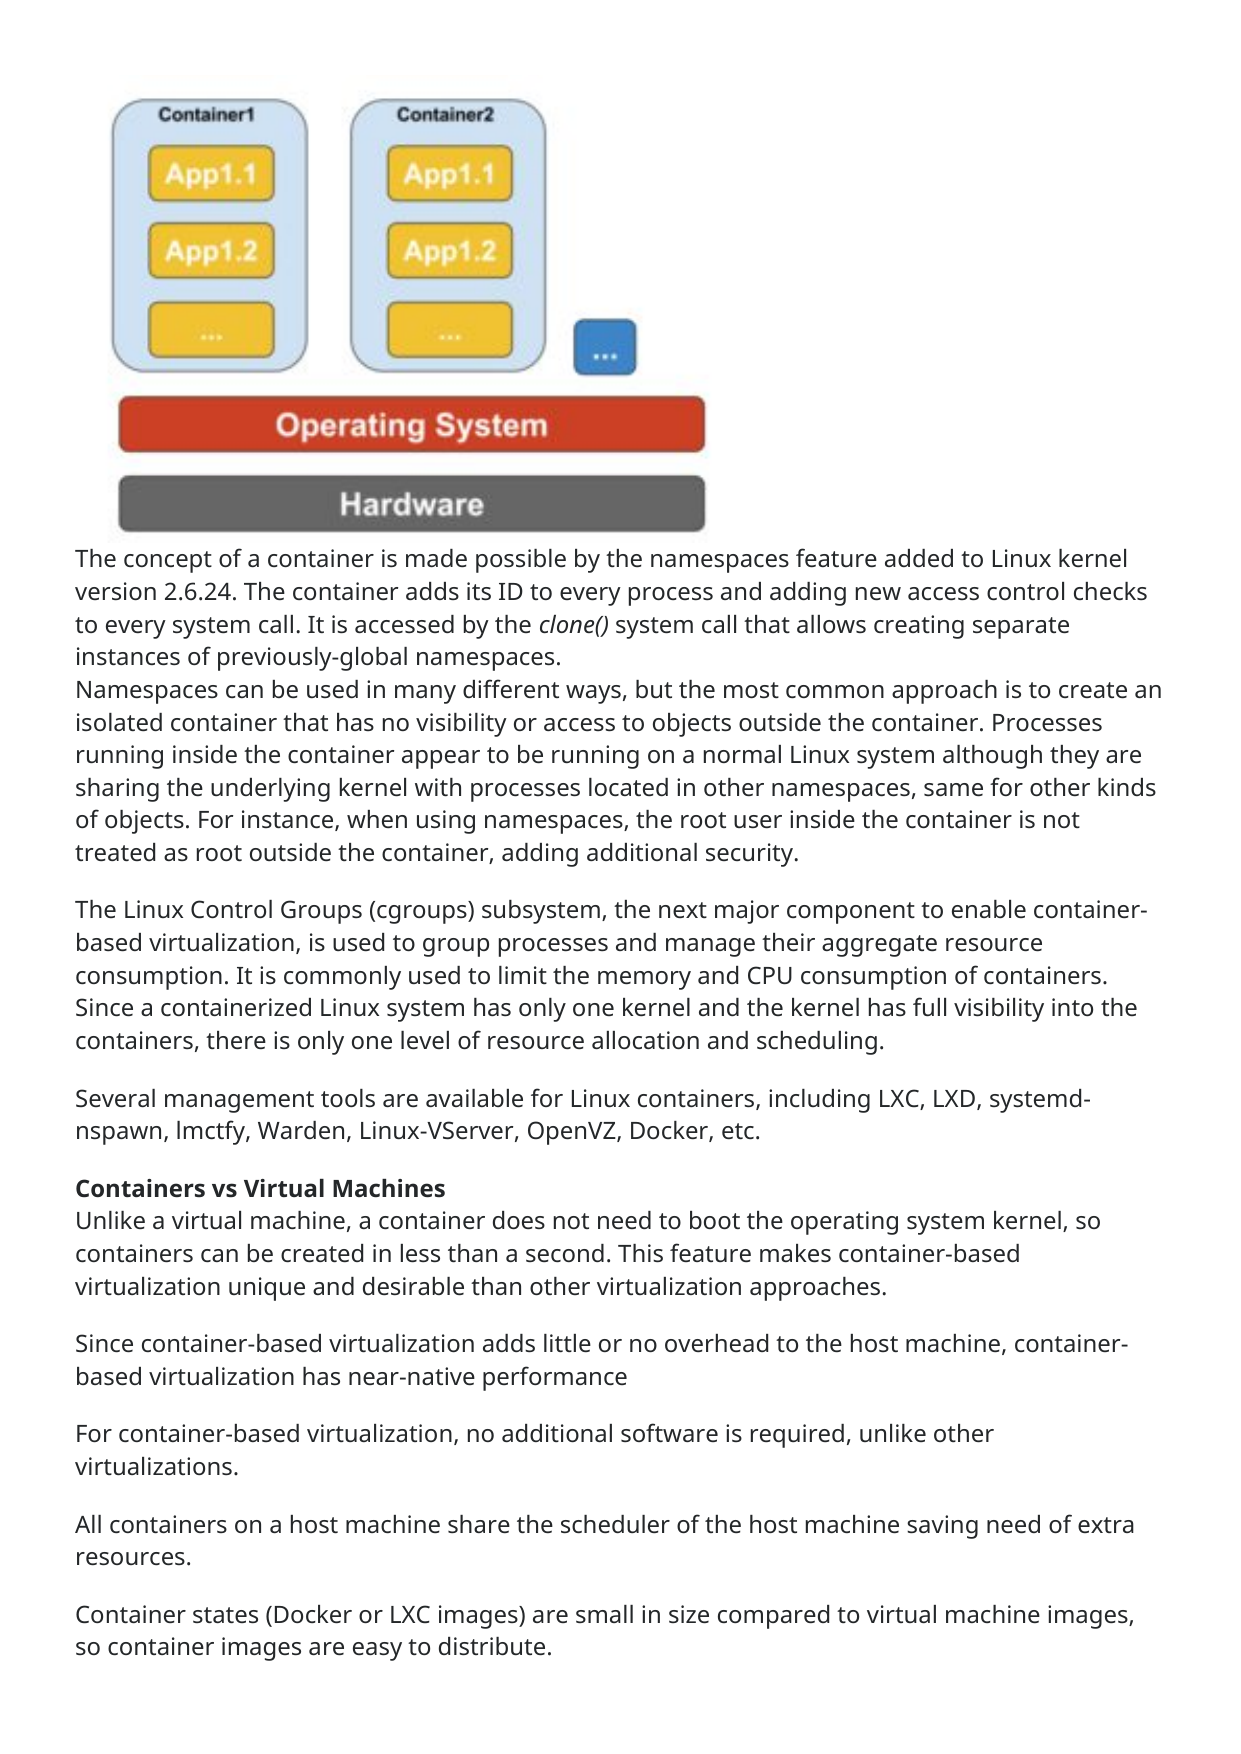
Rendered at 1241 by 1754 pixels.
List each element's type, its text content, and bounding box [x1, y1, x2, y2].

text All containers on a host machine share the scheduler of the host machine saving need of extra resources. [75, 1507, 1165, 1573]
text The Linux Control Groups (cgroups) subsystem, the next major component to enable container-based virtualization, is used to group processes and manage their aggregate resource consumption. It is commonly used to limit the memory and CPU consumption of containers. Since a containerized Linux system has only one kernel and the kernel has full visibility into the containers, there is only one level of resource allocation and scheduling. [75, 893, 1165, 1056]
text For container-based virtualization, no additional software is required, unlike other virtualizations. [75, 1417, 1165, 1482]
text Namespaces can be used in many different ways, but the most common approach is to create an isolated container that has no visibility or access to objects outside the container. Processes running inside the container appear to be running on a normal Linux system although they are sharing the underlying kernel with processes located in other namespaces, same for other kinds of objects. For instance, when using namespaces, the root user inside the container is not treated as root outside the container, adding additional security. [75, 673, 1165, 868]
text Unlike a virtual machine, a container does not need to boot the operating system kernel, so containers can be created in less than a second. This feature makes container-based virtualization unique and desirable than other virtualization approaches. [75, 1204, 1165, 1302]
picture [75, 75, 743, 543]
text The concept of a container is made possible by the namespaces feature added to Linux kernel version 2.6.24. The container adds its ID to every process and adding new access control checks to every system call. It is accessed by the clone() system call that allows creating separate instances of previously-global namespaces. [75, 542, 1165, 673]
text Several management tools are available for Linux containers, including LXC, LXD, systemd-nspawn, lmctfy, Warden, Linux-VServer, OpenVZ, Docker, etc. [75, 1081, 1165, 1147]
text Containers vs Virtual Machines [75, 1172, 1165, 1204]
text Since container-based virtualization adds little or no overhead to the host machine, container-based virtualization has near-native performance [75, 1327, 1165, 1392]
text Container states (Docker or LXC images) are small in size compared to virtual machine images, so container images are easy to distribute. [75, 1598, 1165, 1663]
